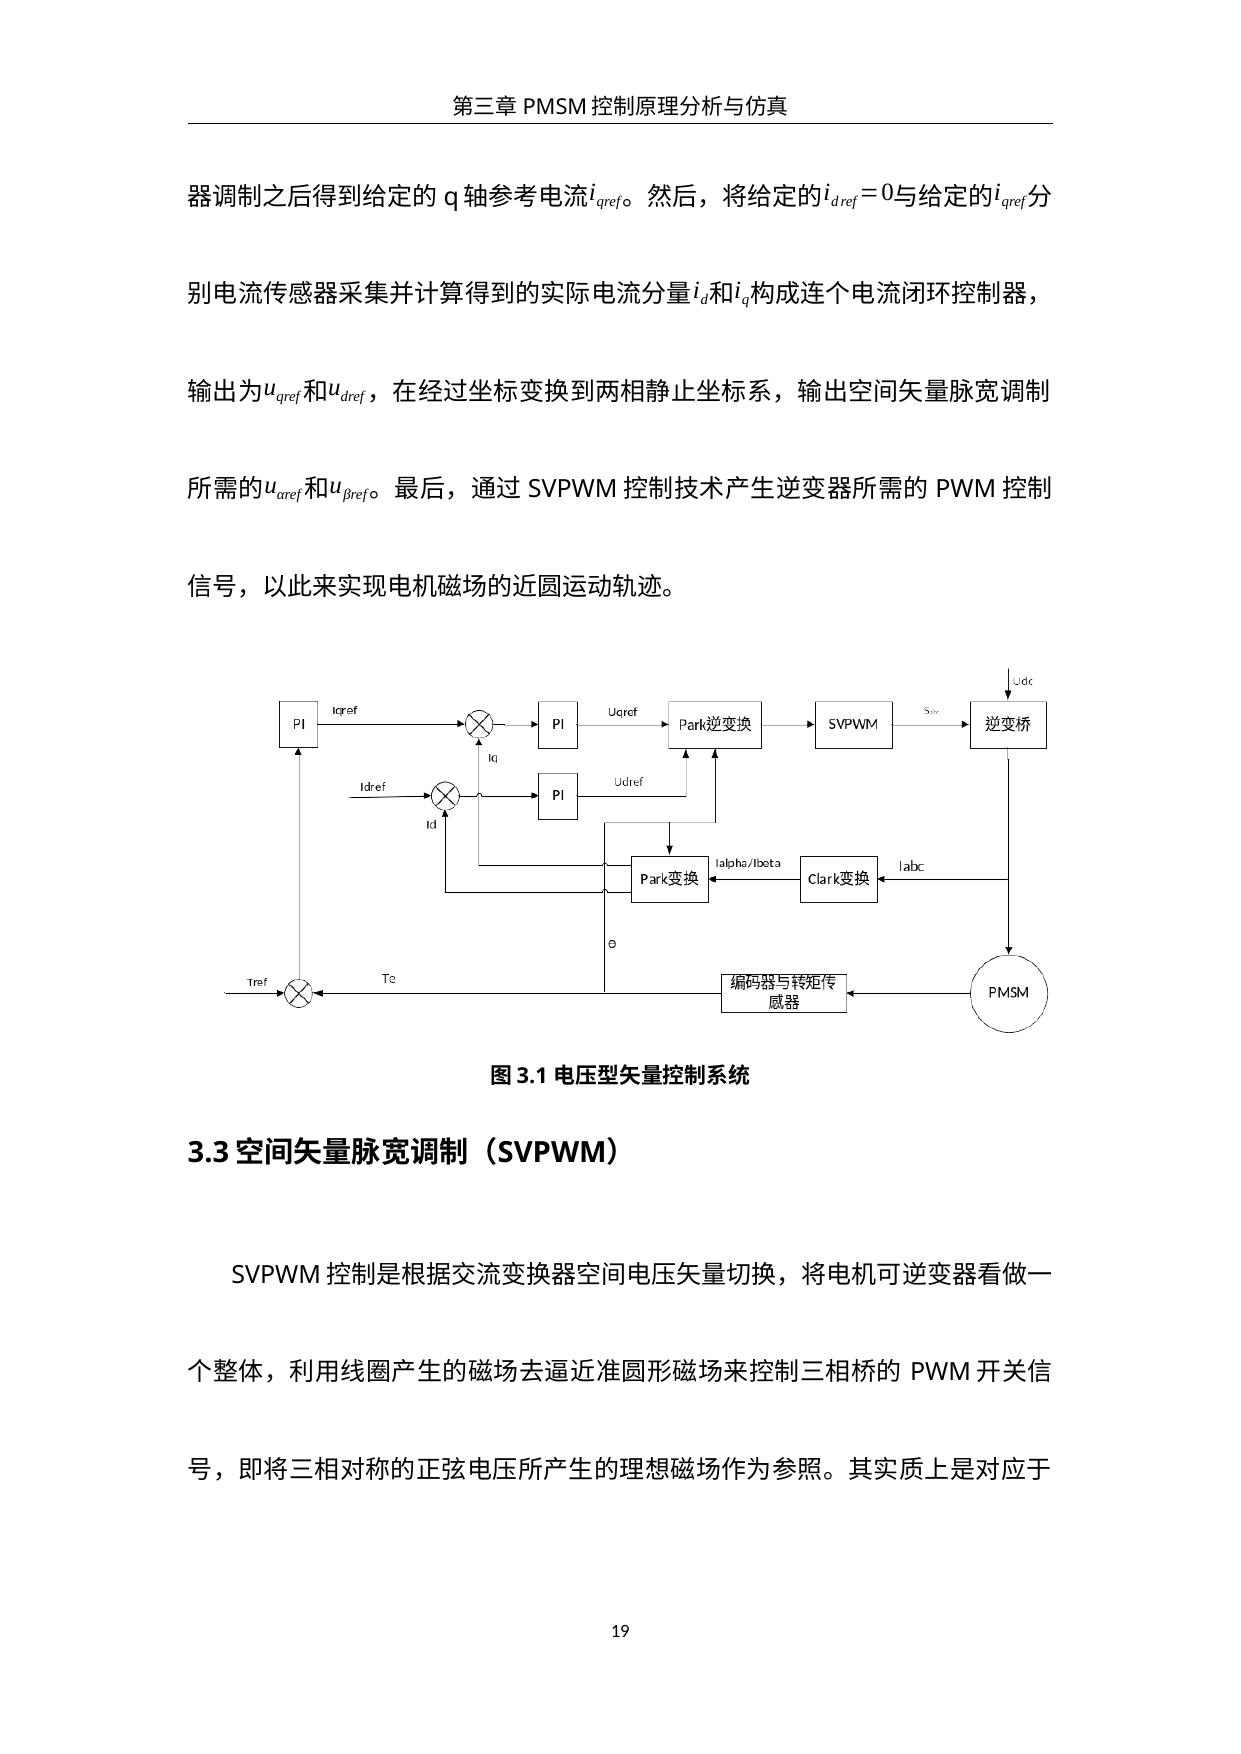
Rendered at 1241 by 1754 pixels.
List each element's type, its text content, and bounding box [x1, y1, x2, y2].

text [187, 162, 1053, 617]
text 图3.1 电压型矢量控制系统 [187, 635, 1053, 1090]
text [187, 1240, 1053, 1500]
subtitle 3.3空间矢量脉宽调制（SVPWM） [187, 1117, 1053, 1182]
